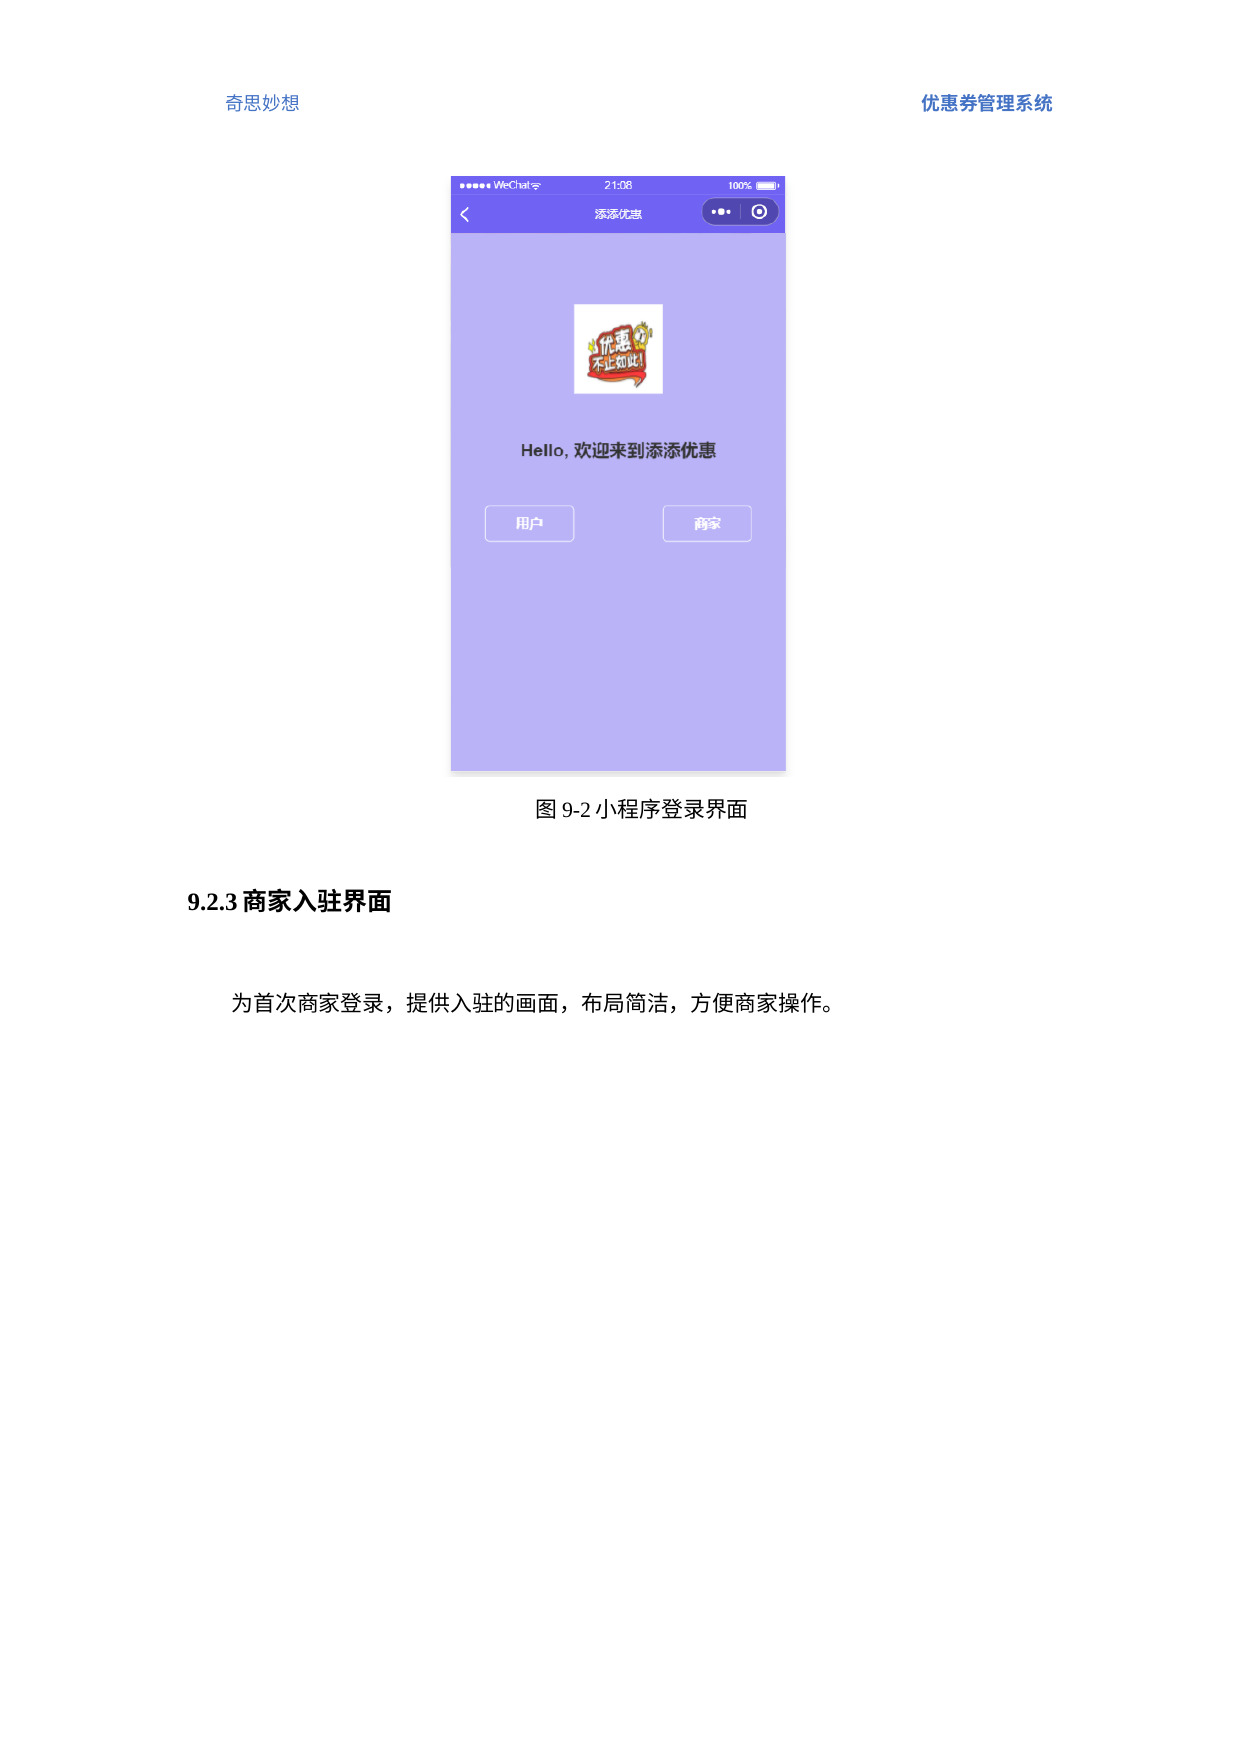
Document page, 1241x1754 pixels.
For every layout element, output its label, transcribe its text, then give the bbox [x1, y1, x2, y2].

picture [440, 162, 800, 777]
text 为首次商家登录，提供入驻的画面，布局简洁，方便商家操作。 [187, 986, 1053, 1018]
subtitle 9.2.3商家入驻界面 [187, 867, 1053, 932]
text 图9-2小程序登录界面 [187, 792, 1053, 824]
